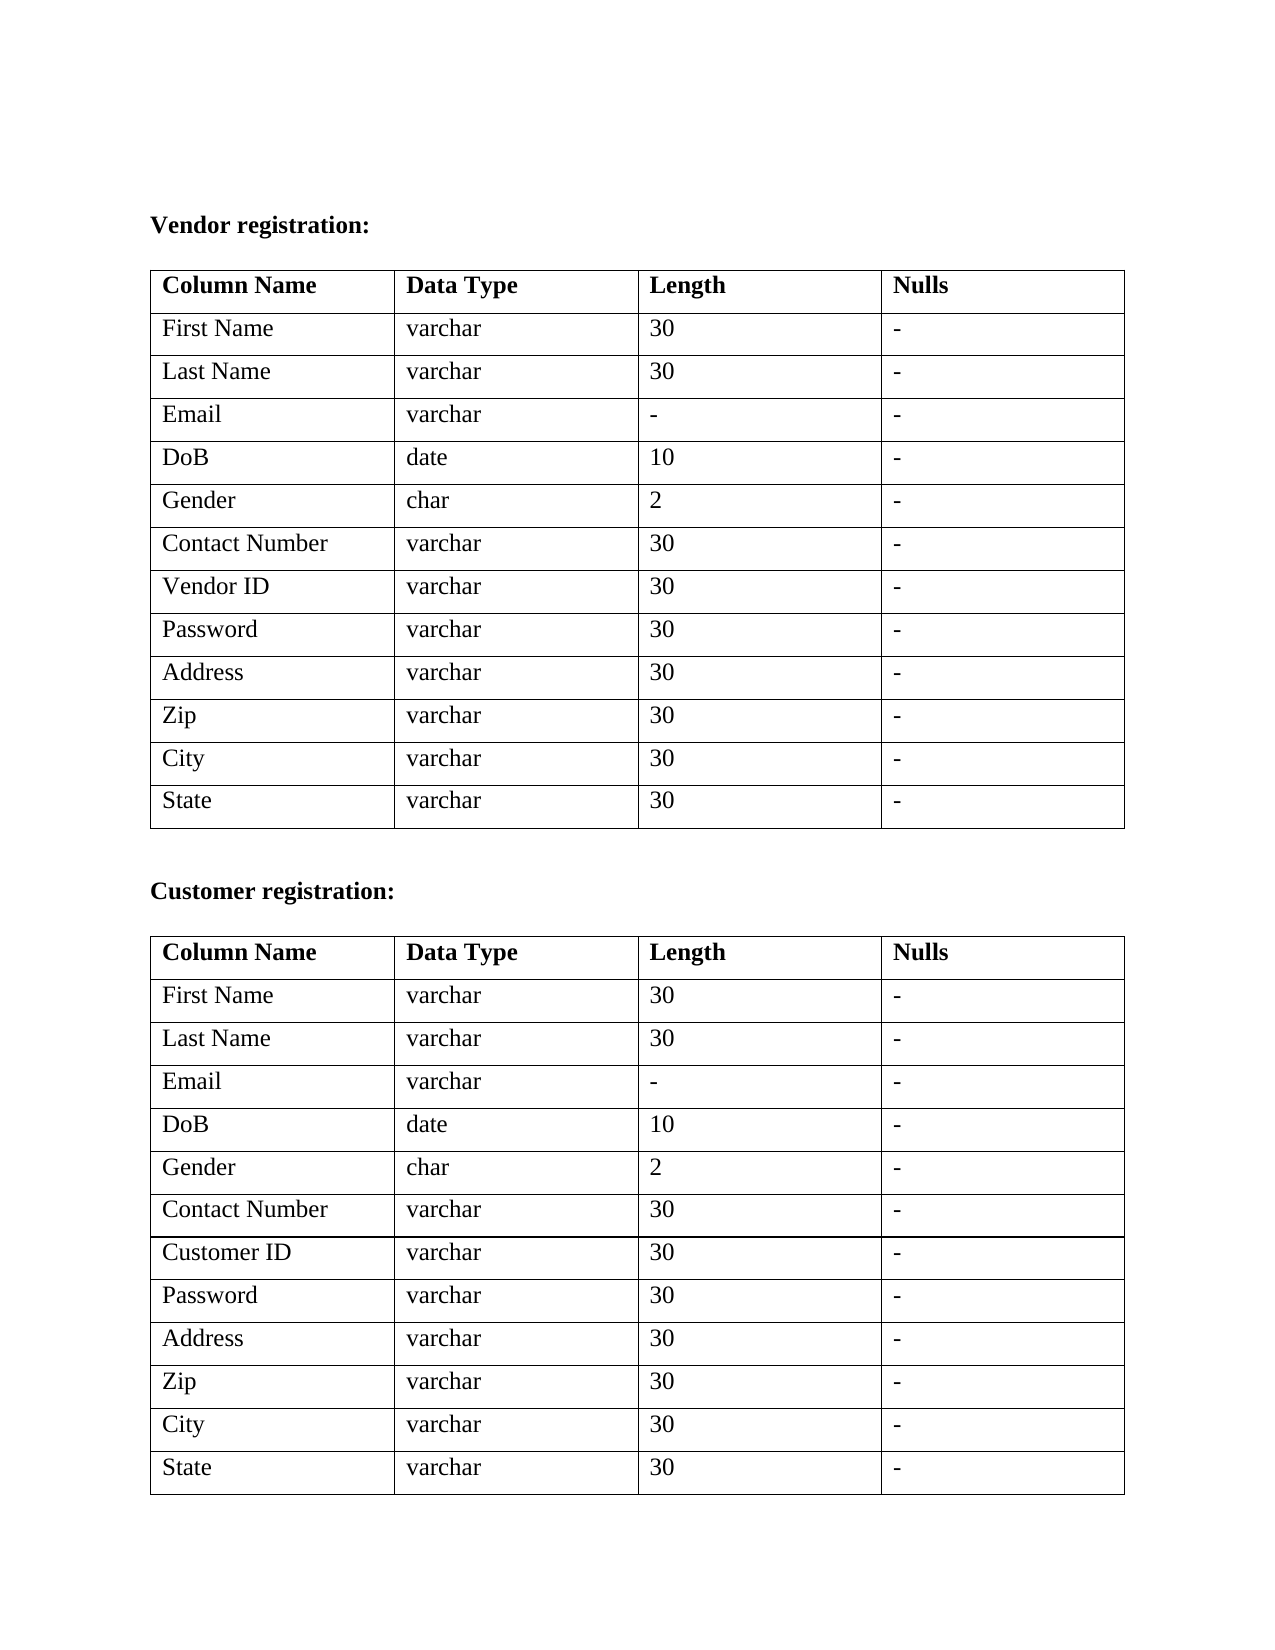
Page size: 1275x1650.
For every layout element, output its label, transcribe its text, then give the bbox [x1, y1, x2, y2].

table_cell 30 [639, 786, 881, 827]
table_cell - [639, 1066, 881, 1108]
table_header Length [639, 937, 881, 979]
table_cell varchar [395, 571, 638, 613]
table_cell - [882, 743, 1124, 784]
table_header Data Type [395, 937, 638, 979]
table_cell Last Name [151, 356, 394, 398]
table_cell Vendor ID [151, 571, 394, 613]
table_cell varchar [395, 528, 638, 570]
table_cell varchar [395, 314, 638, 355]
table_cell 30 [639, 1366, 881, 1408]
table_cell 30 [639, 1238, 881, 1279]
table_cell 30 [639, 314, 881, 355]
table_cell date [395, 1109, 638, 1151]
table_cell Email [151, 399, 394, 441]
table_cell - [882, 1409, 1124, 1451]
table_cell Contact Number [151, 1195, 394, 1236]
table_cell varchar [395, 980, 638, 1022]
table_header Data Type [395, 271, 638, 312]
table_cell City [151, 1409, 394, 1451]
table_cell 30 [639, 356, 881, 398]
table_cell varchar [395, 399, 638, 441]
table_cell State [151, 786, 394, 827]
table_cell 10 [639, 1109, 881, 1151]
table_cell varchar [395, 1452, 638, 1494]
table_cell 30 [639, 1452, 881, 1494]
table_cell 30 [639, 571, 881, 613]
table_cell Gender [151, 485, 394, 527]
table_cell - [882, 356, 1124, 398]
table_cell varchar [395, 657, 638, 699]
table_cell - [882, 485, 1124, 527]
table_cell - [882, 657, 1124, 699]
table_header Length [639, 271, 881, 312]
table_cell City [151, 743, 394, 784]
table_cell varchar [395, 1195, 638, 1236]
table_cell varchar [395, 1066, 638, 1108]
table_header Nulls [882, 937, 1124, 979]
table_cell 30 [639, 1409, 881, 1451]
table_cell 30 [639, 700, 881, 742]
table_cell - [882, 571, 1124, 613]
table_cell - [882, 442, 1124, 484]
table_cell varchar [395, 1323, 638, 1365]
table_cell DoB [151, 1109, 394, 1151]
table_cell First Name [151, 314, 394, 355]
table_cell varchar [395, 1023, 638, 1065]
text Vendor registration: [150, 210, 1125, 238]
table_cell - [882, 980, 1124, 1022]
table_cell - [882, 1023, 1124, 1065]
table_cell varchar [395, 1238, 638, 1279]
table_cell 30 [639, 1195, 881, 1236]
table_cell Email [151, 1066, 394, 1108]
table_cell - [882, 1323, 1124, 1365]
table_cell - [882, 1152, 1124, 1193]
table_cell 30 [639, 528, 881, 570]
table_cell Gender [151, 1152, 394, 1193]
table_cell - [882, 1109, 1124, 1151]
table_cell State [151, 1452, 394, 1494]
table_cell DoB [151, 442, 394, 484]
table_cell Zip [151, 1366, 394, 1408]
table_cell 2 [639, 1152, 881, 1193]
table_cell Customer ID [151, 1238, 394, 1279]
table_cell varchar [395, 356, 638, 398]
table_cell - [882, 700, 1124, 742]
text Customer registration: [150, 876, 1125, 905]
table_cell Address [151, 657, 394, 699]
table_cell varchar [395, 786, 638, 827]
table_cell 30 [639, 743, 881, 784]
table_cell 30 [639, 657, 881, 699]
table_cell varchar [395, 1409, 638, 1451]
table_cell - [882, 1195, 1124, 1236]
table_header Column Name [151, 271, 394, 312]
table_cell Zip [151, 700, 394, 742]
table_cell varchar [395, 1366, 638, 1408]
table_cell Contact Number [151, 528, 394, 570]
table_cell - [882, 1238, 1124, 1279]
table_header Nulls [882, 271, 1124, 312]
table_cell - [882, 399, 1124, 441]
table_cell - [882, 1366, 1124, 1408]
table_cell - [882, 786, 1124, 827]
table_cell varchar [395, 1280, 638, 1322]
table_cell varchar [395, 743, 638, 784]
table_cell - [882, 528, 1124, 570]
table_cell 30 [639, 980, 881, 1022]
table_cell First Name [151, 980, 394, 1022]
table_cell Password [151, 614, 394, 656]
table_cell - [882, 1452, 1124, 1494]
table_cell - [882, 1066, 1124, 1108]
table_cell 30 [639, 1023, 881, 1065]
table_cell 2 [639, 485, 881, 527]
table_cell Password [151, 1280, 394, 1322]
table_cell char [395, 485, 638, 527]
table_cell Address [151, 1323, 394, 1365]
table_header Column Name [151, 937, 394, 979]
table_cell - [882, 314, 1124, 355]
table_cell - [639, 399, 881, 441]
table_cell varchar [395, 614, 638, 656]
table_cell - [882, 614, 1124, 656]
table_cell char [395, 1152, 638, 1193]
table_cell 30 [639, 1323, 881, 1365]
table_cell - [882, 1280, 1124, 1322]
table_cell 10 [639, 442, 881, 484]
table_cell Last Name [151, 1023, 394, 1065]
table_cell date [395, 442, 638, 484]
table_cell varchar [395, 700, 638, 742]
table_cell 30 [639, 1280, 881, 1322]
table_cell 30 [639, 614, 881, 656]
